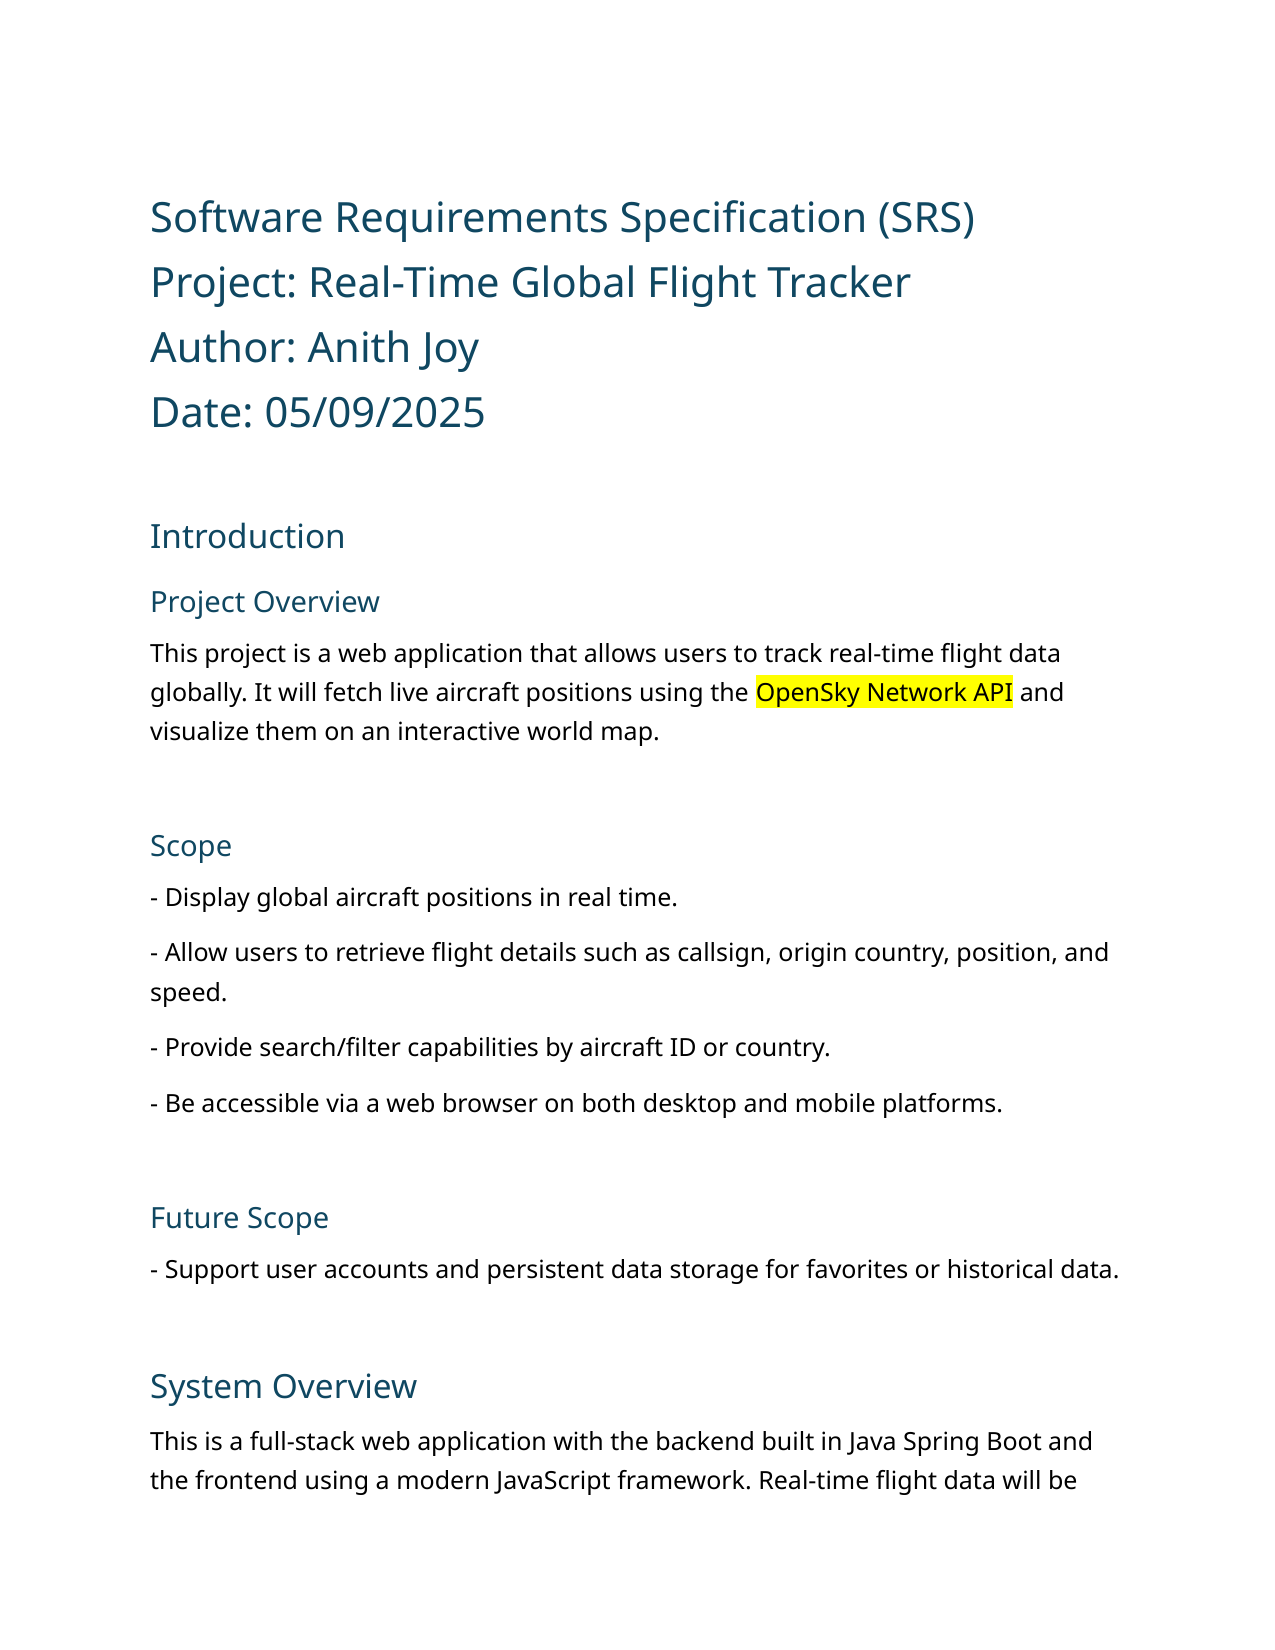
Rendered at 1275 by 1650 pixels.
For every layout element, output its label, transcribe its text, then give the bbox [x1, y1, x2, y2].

text This project is a web application that allows users to track real-time flight data globally. It will fetch live aircraft positions using the OpenSky Network API and visualize them on an interactive world map. [150, 635, 1125, 748]
text - Allow users to retrieve flight details such as callsign, origin country, position, and speed. [150, 935, 1125, 1008]
subtitle Project Overview [150, 581, 1125, 621]
text - Display global aircraft positions in real time. [150, 879, 1125, 913]
subtitle Future Scope [150, 1198, 1125, 1237]
text - Support user accounts and persistent data storage for favorites or historical data. [150, 1252, 1125, 1286]
subtitle Introduction [150, 512, 1125, 558]
subtitle Scope [150, 825, 1125, 865]
subtitle Software Requirements Specification (SRS) Project: Real-Time Global Flight Tracker Author: Anith Joy Date: 05/09/2025 [150, 187, 1125, 440]
subtitle System Overview [150, 1363, 1125, 1409]
text - Provide search/filter capabilities by aircraft ID or country. [150, 1030, 1125, 1064]
text - Be accessible via a web browser on both desktop and mobile platforms. [150, 1086, 1125, 1120]
